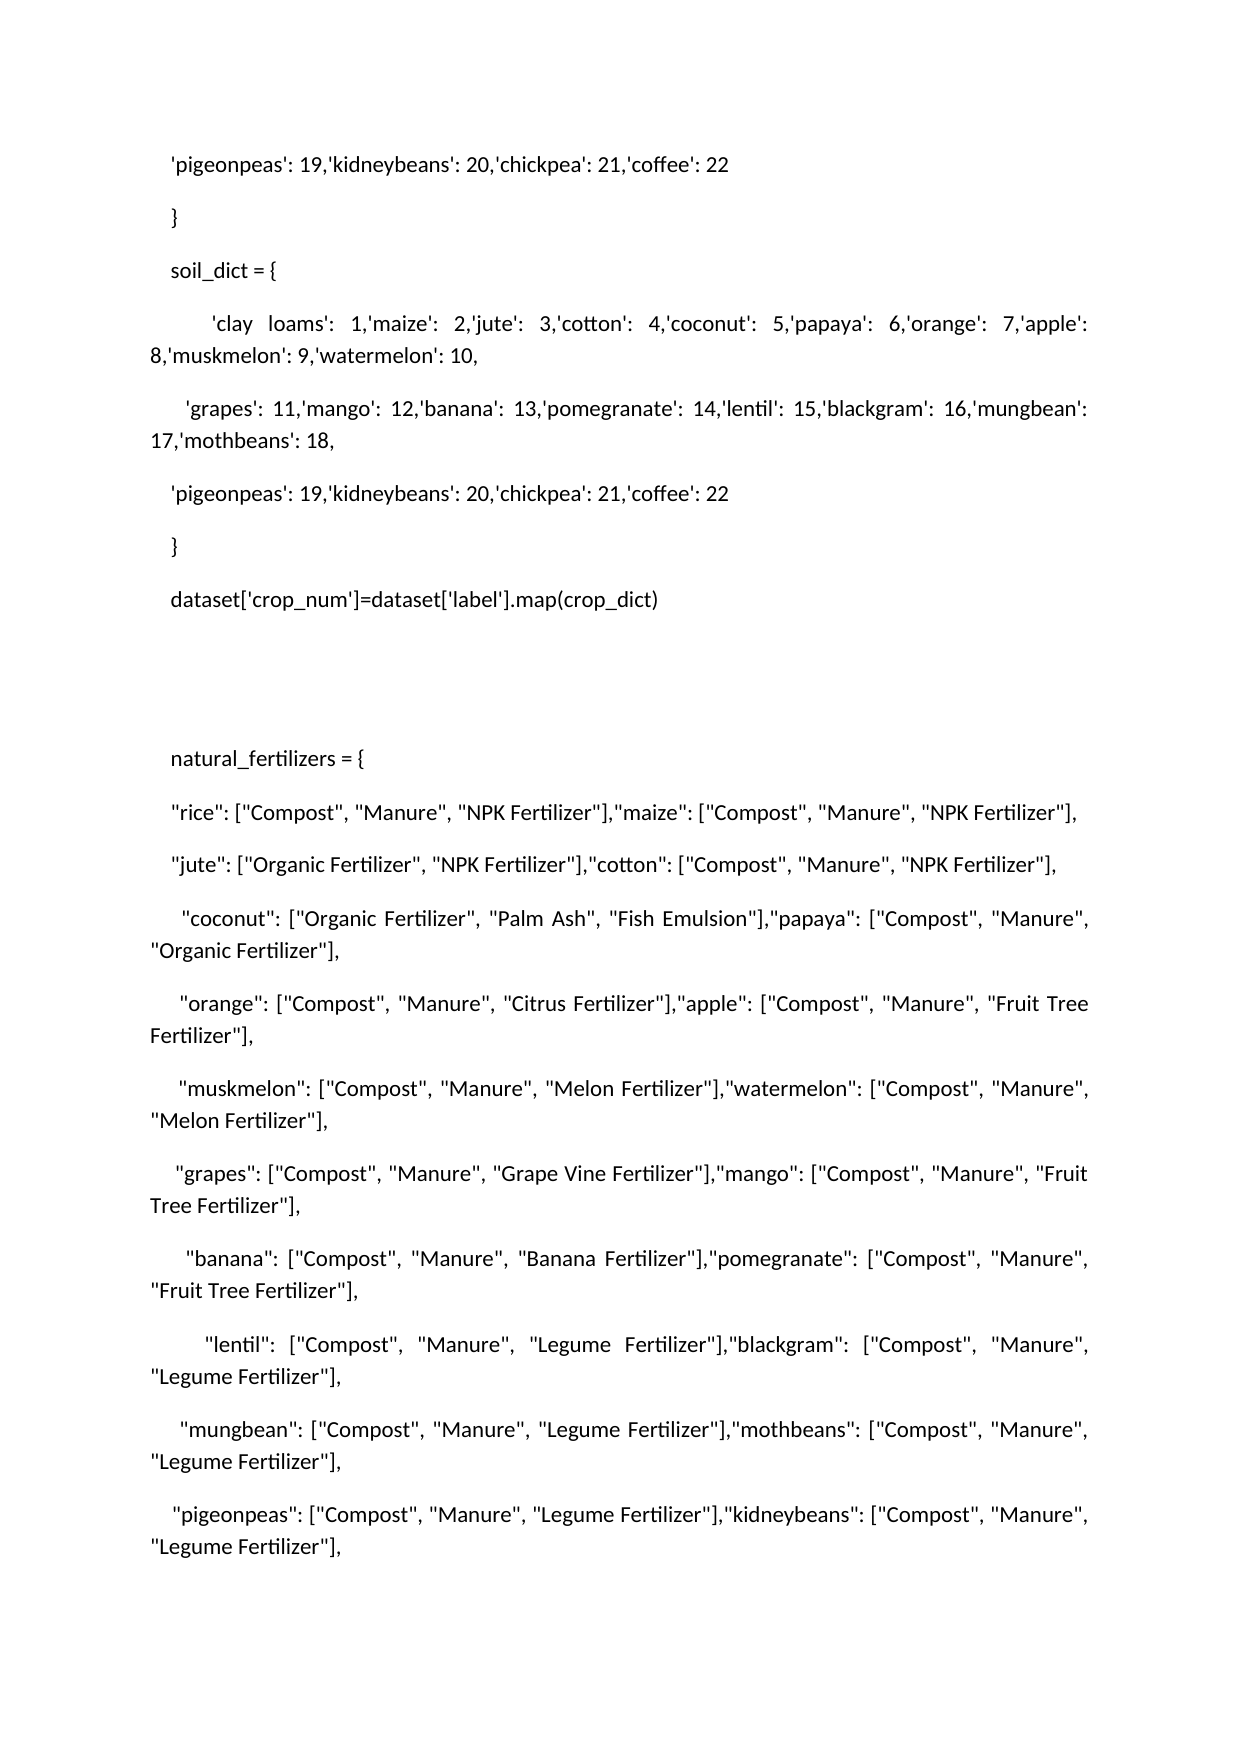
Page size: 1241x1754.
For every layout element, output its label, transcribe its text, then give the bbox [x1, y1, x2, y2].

text 'pigeonpeas': 19,'kidneybeans': 20,'chickpea': 21,'coffee': 22 [150, 479, 1090, 507]
text "grapes": ["Compost", "Manure", "Grape Vine Fertilizer"],"mango": ["Compost", "Manure", "Fruit Tree Fertilizer"], [150, 1159, 1090, 1219]
text 'pigeonpeas': 19,'kidneybeans': 20,'chickpea': 21,'coffee': 22 [150, 150, 1090, 178]
text "rice": ["Compost", "Manure", "NPK Fertilizer"],"maize": ["Compost", "Manure", "NPK Fertilizer"], [150, 798, 1090, 826]
text } [150, 532, 1090, 561]
text dataset['crop_num']=dataset['label'].map(crop_dict) [150, 586, 1090, 613]
text } [150, 203, 1090, 231]
text "coconut": ["Organic Fertilizer", "Palm Ash", "Fish Emulsion"],"papaya": ["Compost", "Manure", "Organic Fertilizer"], [150, 904, 1090, 964]
text "pigeonpeas": ["Compost", "Manure", "Legume Fertilizer"],"kidneybeans": ["Compost", "Manure", "Legume Fertilizer"], [150, 1500, 1090, 1560]
text "banana": ["Compost", "Manure", "Banana Fertilizer"],"pomegranate": ["Compost", "Manure", "Fruit Tree Fertilizer"], [150, 1244, 1090, 1305]
text 'clay loams': 1,'maize': 2,'jute': 3,'cotton': 4,'coconut': 5,'papaya': 6,'orange': 7,'apple': 8,'muskmelon': 9,'watermelon': 10, [150, 309, 1090, 369]
text soil_dict = { [150, 256, 1090, 284]
text "lentil": ["Compost", "Manure", "Legume Fertilizer"],"blackgram": ["Compost", "Manure", "Legume Fertilizer"], [150, 1330, 1090, 1390]
text "muskmelon": ["Compost", "Manure", "Melon Fertilizer"],"watermelon": ["Compost", "Manure", "Melon Fertilizer"], [150, 1074, 1090, 1134]
text "orange": ["Compost", "Manure", "Citrus Fertilizer"],"apple": ["Compost", "Manure", "Fruit Tree Fertilizer"], [150, 989, 1090, 1049]
text natural_fertilizers = { [150, 744, 1090, 773]
text "jute": ["Organic Fertilizer", "NPK Fertilizer"],"cotton": ["Compost", "Manure", "NPK Fertilizer"], [150, 851, 1090, 879]
text "mungbean": ["Compost", "Manure", "Legume Fertilizer"],"mothbeans": ["Compost", "Manure", "Legume Fertilizer"], [150, 1415, 1090, 1475]
text 'grapes': 11,'mango': 12,'banana': 13,'pomegranate': 14,'lentil': 15,'blackgram': 16,'mungbean': 17,'mothbeans': 18, [150, 394, 1090, 454]
